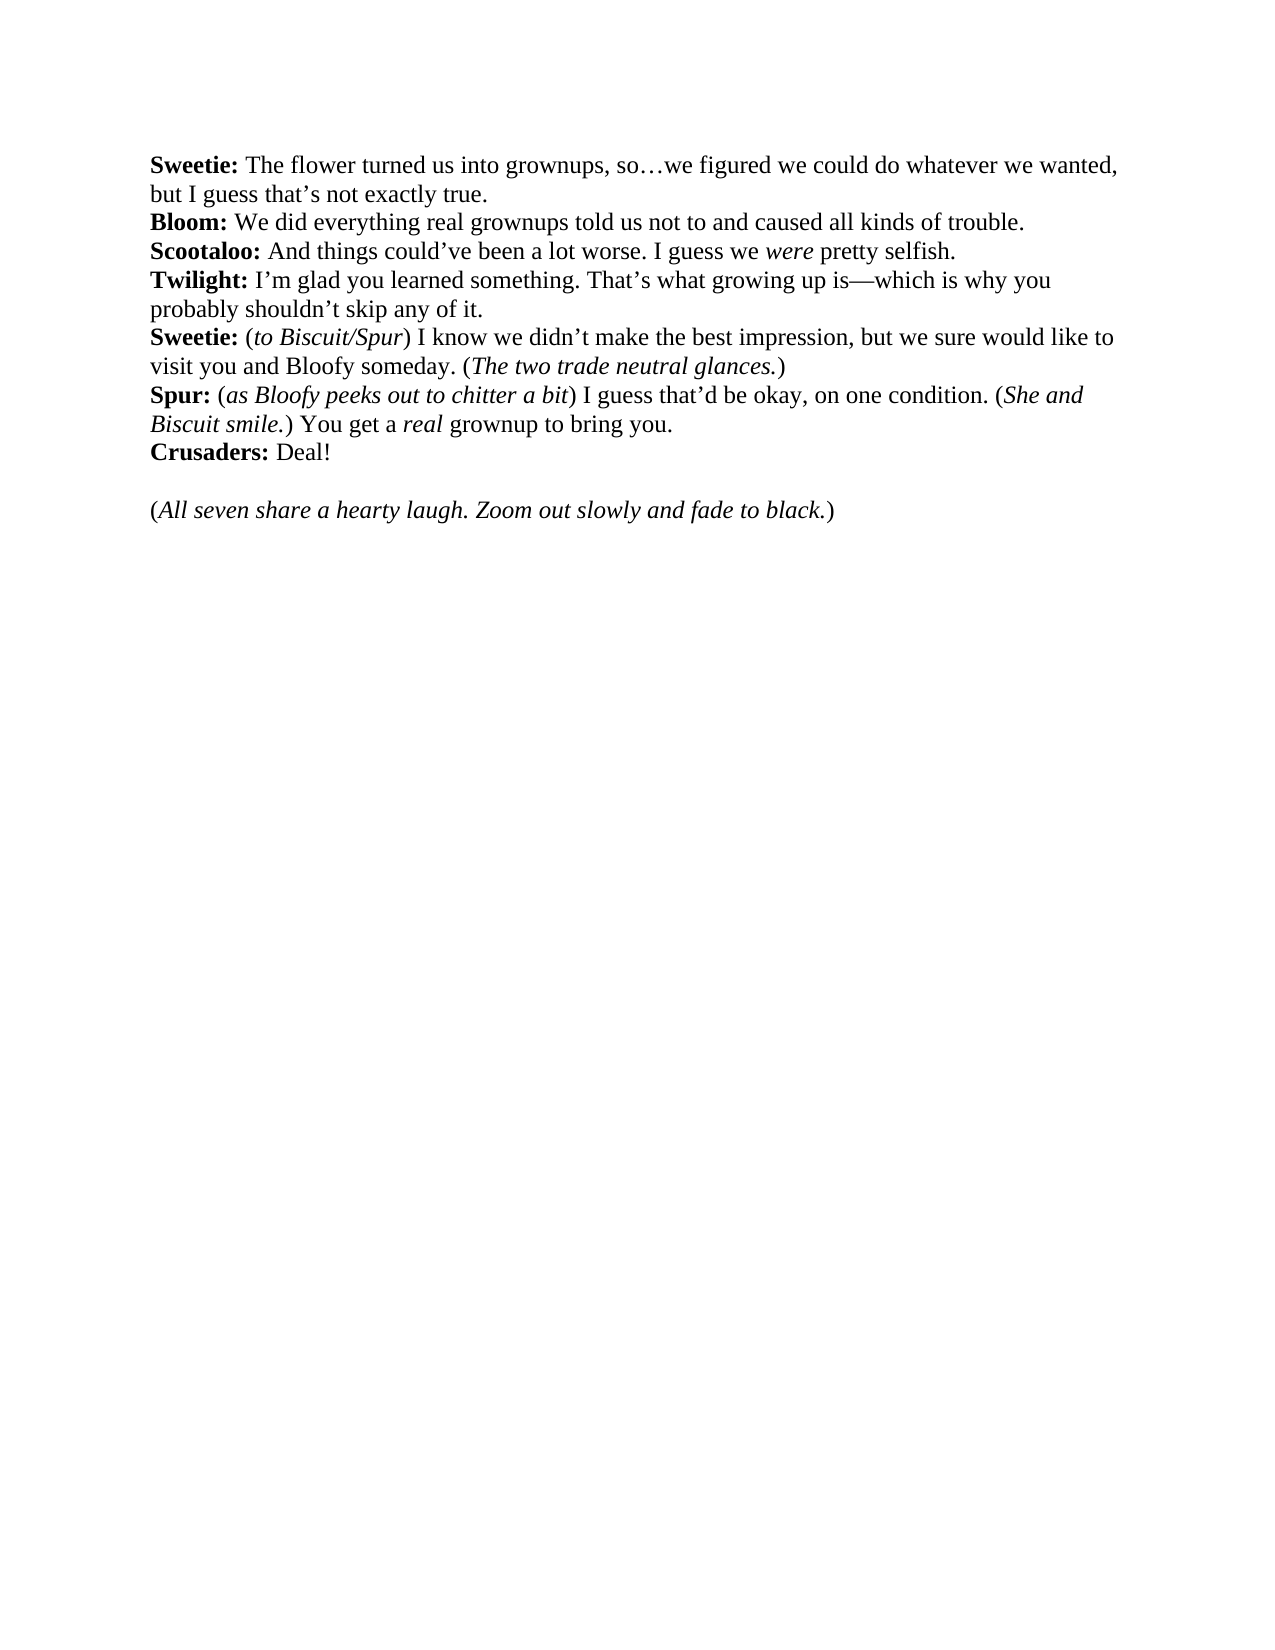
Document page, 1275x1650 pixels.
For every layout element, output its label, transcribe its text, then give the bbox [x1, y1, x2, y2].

text Crusaders: Deal! [150, 437, 1125, 466]
text Spur: (as Bloofy peeks out to chitter a bit) I guess that’d be okay, on one condition. (She and Biscuit smile.) You get a real grownup to bring you. [150, 380, 1125, 437]
text Bloom: We did everything real grownups told us not to and caused all kinds of trouble. [150, 207, 1125, 236]
text Twilight: I’m glad you learned something. That’s what growing up is—which is why you probably shouldn’t skip any of it. [150, 265, 1125, 322]
text Sweetie: (to Biscuit/Spur) I know we didn’t make the best impression, but we sure would like to visit you and Bloofy someday. (The two trade neutral glances.) [150, 322, 1125, 380]
text Scootaloo: And things could’ve been a lot worse. I guess we were pretty selfish. [150, 236, 1125, 265]
text (All seven share a hearty laugh. Zoom out slowly and fade to black.) [150, 495, 1125, 524]
text Sweetie: The flower turned us into grownups, so…we figured we could do whatever we wanted, but I guess that’s not exactly true. [150, 150, 1125, 207]
